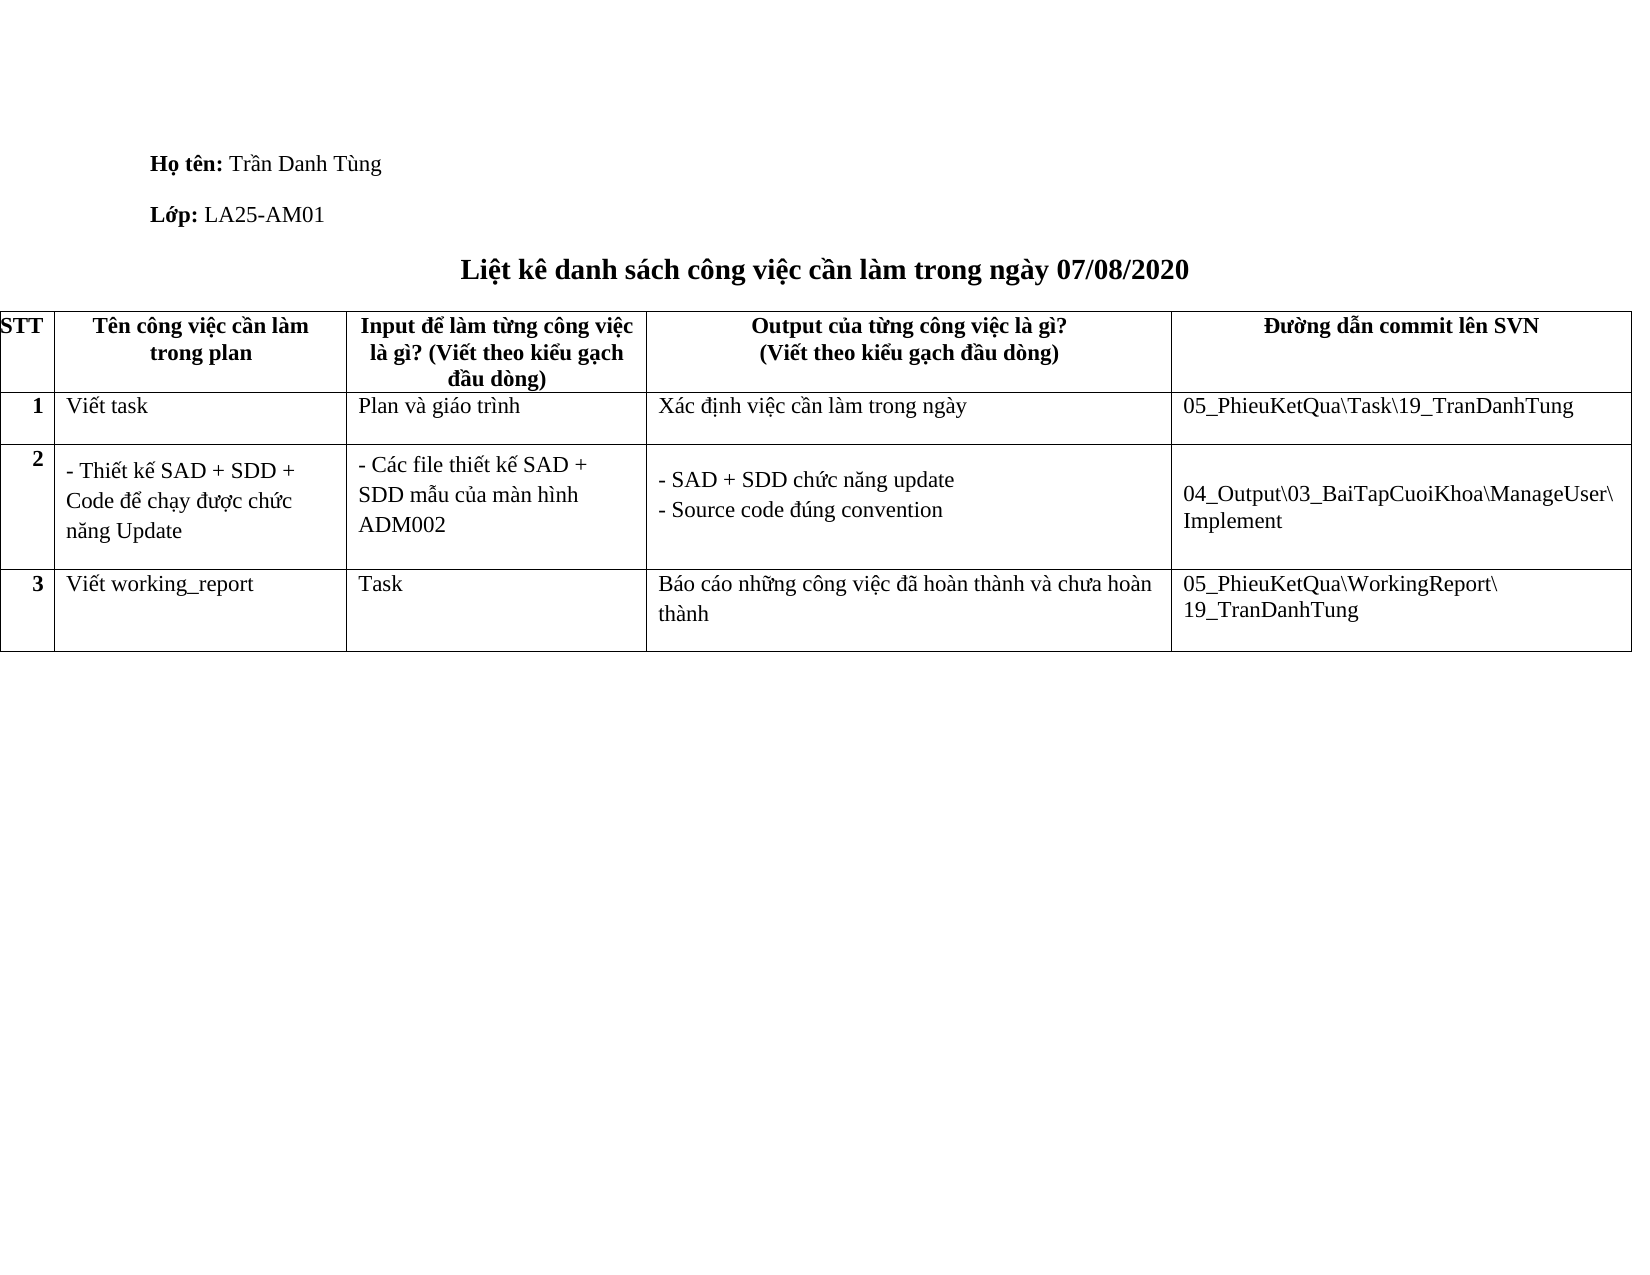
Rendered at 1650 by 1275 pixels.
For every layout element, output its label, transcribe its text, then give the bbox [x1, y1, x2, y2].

table_cell - Thiết kế SAD + SDD + Code để chạy được chức năng Update [55, 445, 346, 569]
table_header STT [1, 312, 54, 392]
table_header Tên công việc cần làm trong plan [55, 312, 346, 392]
table_header Input để làm từng công việc là gì? (Viết theo kiểu gạch đầu dòng) [347, 312, 646, 392]
table_cell Plan và giáo trình [347, 393, 646, 444]
table_header Đường dẫn commit lên SVN [1172, 312, 1631, 392]
table_cell - SAD + SDD chức năng update - Source code đúng convention [647, 445, 1171, 569]
table_cell 2 [1, 445, 54, 569]
table_cell Xác định việc cần làm trong ngày [647, 393, 1171, 444]
table_cell 04_Output\03_BaiTapCuoiKhoa\ManageUser\Implement [1172, 445, 1631, 569]
text Lớp: LA25-AM01 [150, 201, 1500, 227]
table_cell 05_PhieuKetQua\WorkingReport\19_TranDanhTung [1172, 570, 1631, 651]
text Họ tên: Trần Danh Tùng [150, 150, 1500, 176]
table_cell Viết task [55, 393, 346, 444]
table_cell 1 [1, 393, 54, 444]
table_cell Task [347, 570, 646, 651]
table_cell Báo cáo những công việc đã hoàn thành và chưa hoàn thành [647, 570, 1171, 651]
table_cell Viết working_report [55, 570, 346, 651]
table_header Output của từng công việc là gì? (Viết theo kiểu gạch đầu dòng) [647, 312, 1171, 392]
table_cell 3 [1, 570, 54, 651]
table_cell 05_PhieuKetQua\Task\19_TranDanhTung [1172, 393, 1631, 444]
table_cell - Các file thiết kế SAD + SDD mẫu của màn hình ADM002 [347, 445, 646, 569]
text Liệt kê danh sách công việc cần làm trong ngày 07/08/2020 [150, 252, 1500, 286]
